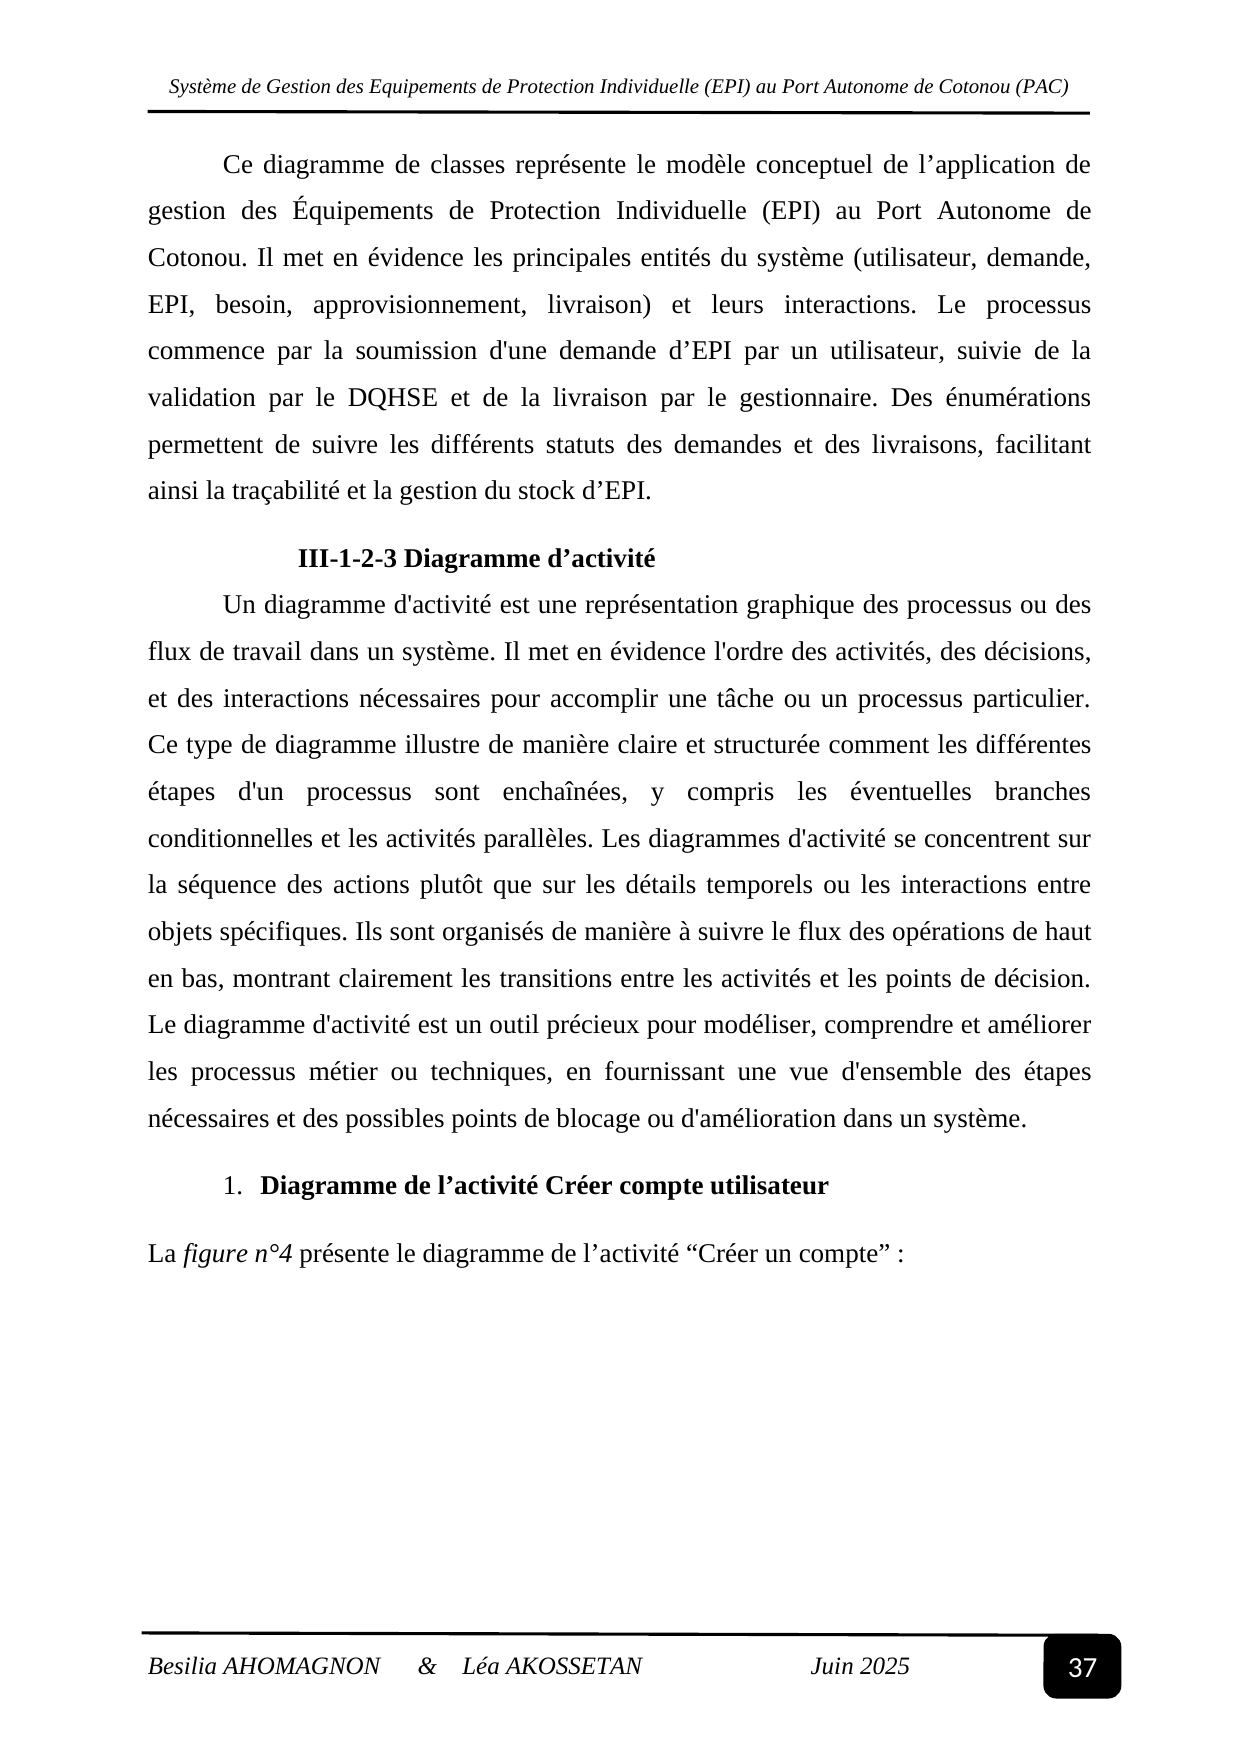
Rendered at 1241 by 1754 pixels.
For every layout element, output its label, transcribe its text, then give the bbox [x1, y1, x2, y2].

text Ce diagramme de classes représente le modèle conceptuel de l’application de gestion des Équipements de Protection Individuelle (EPI) au Port Autonome de Cotonou. Il met en évidence les principales entités du système (utilisateur, demande, EPI, besoin, approvisionnement, livraison) et leurs interactions. Le processus commence par la soumission d'une demande d’EPI par un utilisateur, suivie de la validation par le DQHSE et de la livraison par le gestionnaire. Des énumérations permettent de suivre les différents statuts des demandes et des livraisons, facilitant ainsi la traçabilité et la gestion du stock d’EPI. [148, 148, 1092, 506]
text Un diagramme d'activité est une représentation graphique des processus ou des flux de travail dans un système. Il met en évidence l'ordre des activités, des décisions, et des interactions nécessaires pour accomplir une tâche ou un processus particulier. Ce type de diagramme illustre de manière claire et structurée comment les différentes étapes d'un processus sont enchaînées, y compris les éventuelles branches conditionnelles et les activités parallèles. Les diagrammes d'activité se concentrent sur la séquence des actions plutôt que sur les détails temporels ou les interactions entre objets spécifiques. Ils sont organisés de manière à suivre le flux des opérations de haut en bas, montrant clairement les transitions entre les activités et les points de décision. Le diagramme d'activité est un outil précieux pour modéliser, comprendre et améliorer les processus métier ou techniques, en fournissant une vue d'ensemble des étapes nécessaires et des possibles points de blocage ou d'amélioration dans un système. [148, 588, 1092, 1133]
list Diagramme de l’activité Créer compte utilisateur [223, 1169, 1092, 1201]
text La figure n°4 présente le diagramme de l’activité “Créer un compte” : [148, 1237, 1092, 1268]
text III-1-2-3 Diagramme d’activité [223, 542, 1092, 573]
